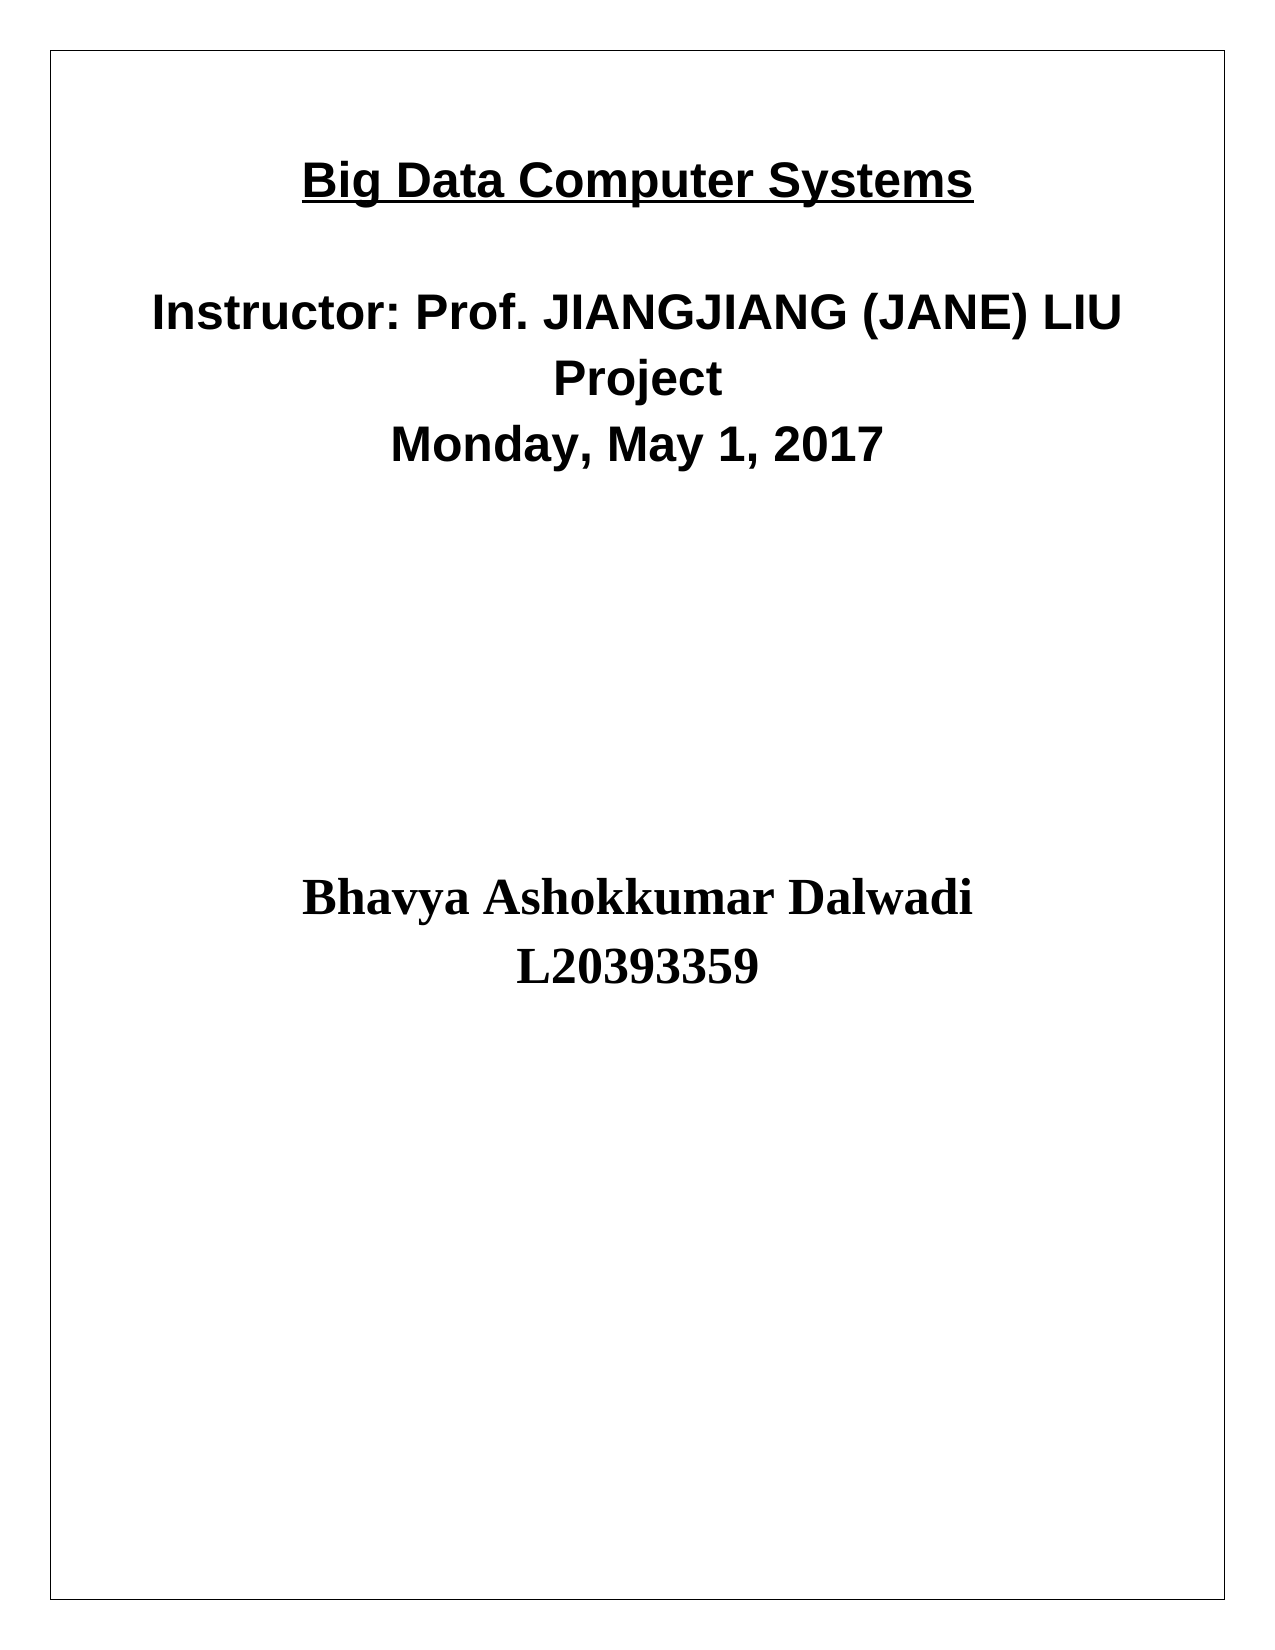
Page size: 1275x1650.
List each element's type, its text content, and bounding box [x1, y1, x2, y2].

text Bhavya Ashokkumar Dalwadi [150, 866, 1125, 926]
text Instructor: Prof. JIANGJIANG (JANE) LIU [150, 282, 1125, 339]
text Project [150, 348, 1125, 406]
text L20393359 [150, 934, 1125, 994]
text Monday, May 1, 2017 [150, 414, 1125, 472]
text Big Data Computer Systems [150, 150, 1125, 207]
